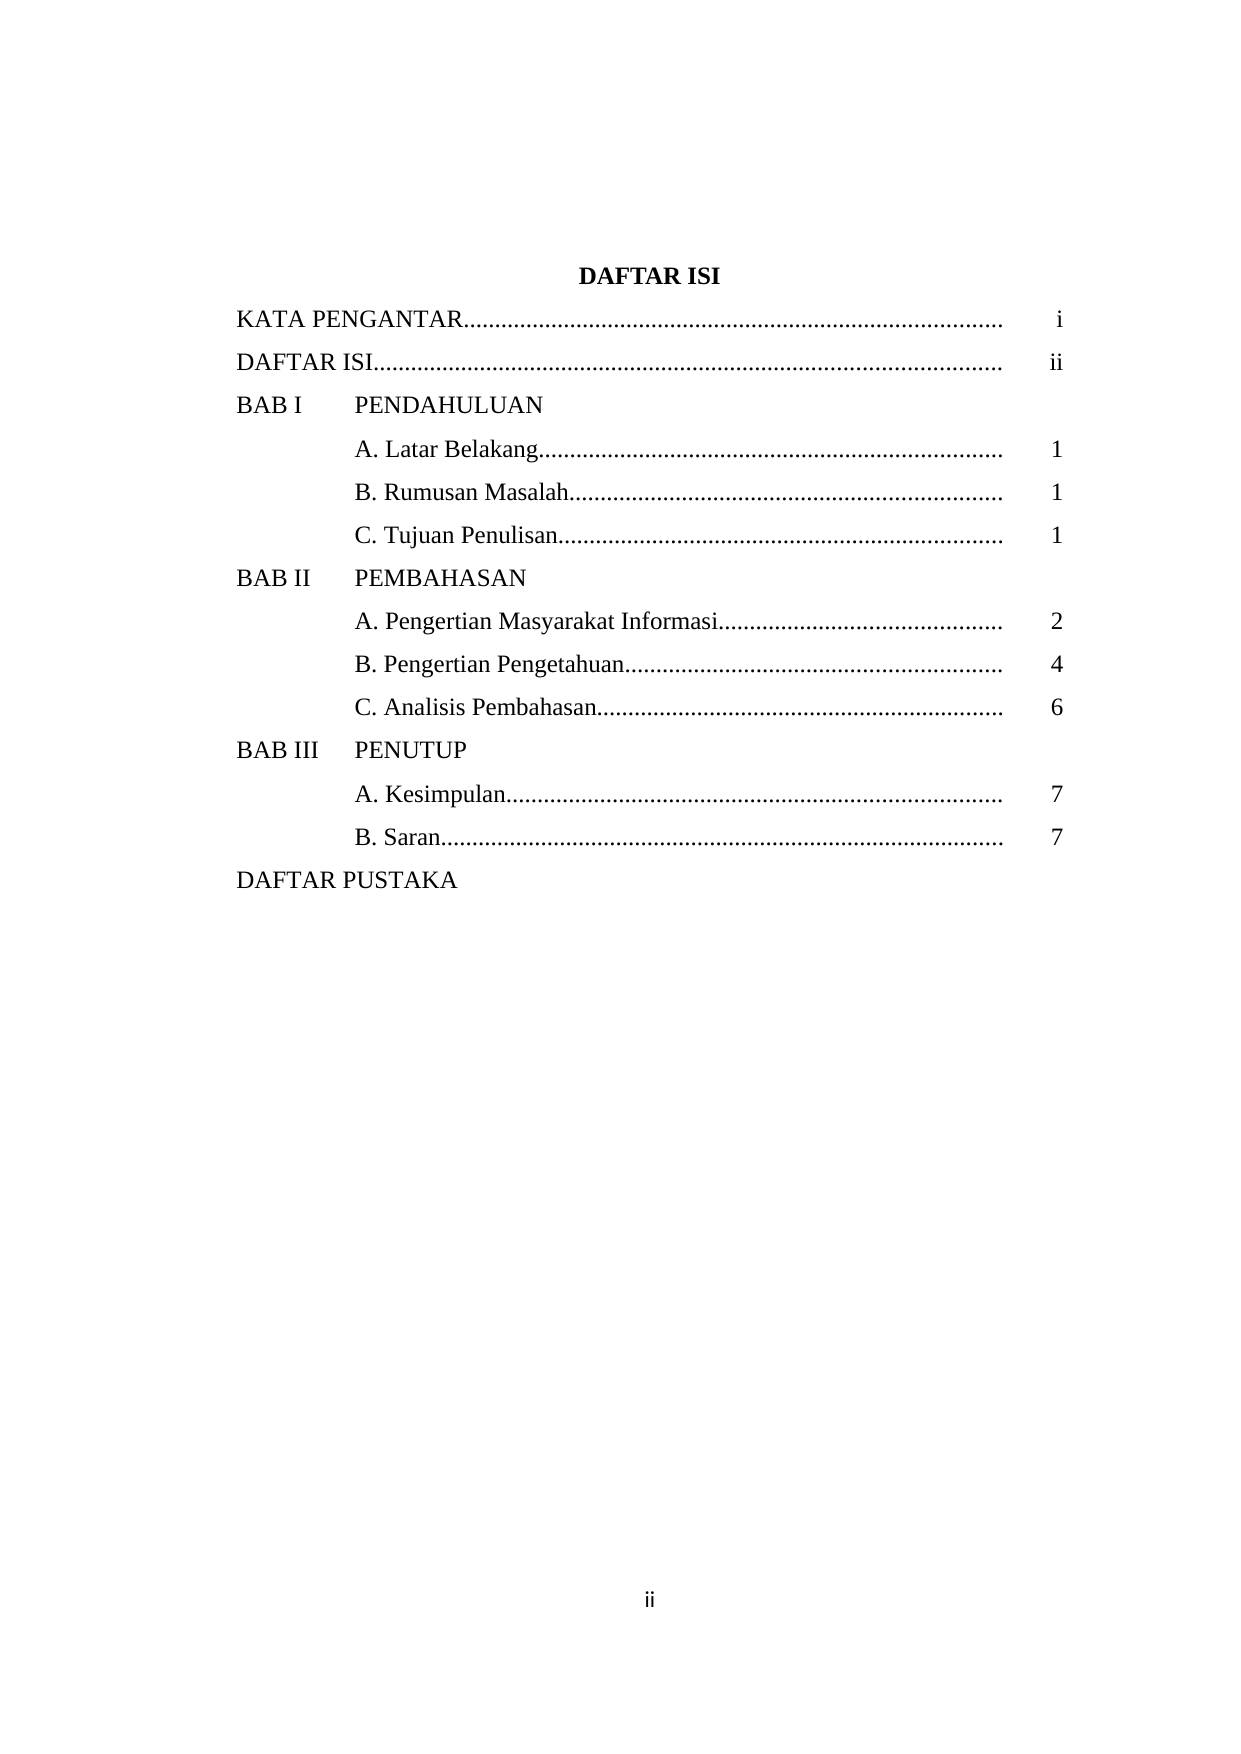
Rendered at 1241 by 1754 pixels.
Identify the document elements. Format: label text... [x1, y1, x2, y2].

text DAFTAR PUSTAKA [236, 865, 1063, 894]
text DAFTAR ISI ii BAB I PENDAHULUAN [236, 347, 1063, 419]
text BAB II PEMBAHASAN [236, 563, 1063, 592]
subtitle DAFTAR ISI [236, 261, 1063, 290]
text C. Tujuan Penulisan 1 [354, 520, 1063, 549]
text A. Pengertian Masyarakat Informasi 2 [354, 606, 1063, 635]
text B. Rumusan Masalah 1 [354, 477, 1063, 506]
text C. Analisis Pembahasan 6 [354, 692, 1063, 721]
text B. Saran 7 [354, 822, 1063, 851]
text KATA PENGANTAR i [236, 304, 1063, 333]
text BAB III PENUTUP [236, 736, 1063, 764]
text B. Pengertian Pengetahuan 4 [354, 649, 1063, 678]
text A. Latar Belakang 1 [354, 434, 1063, 462]
text A. Kesimpulan 7 [354, 779, 1063, 807]
